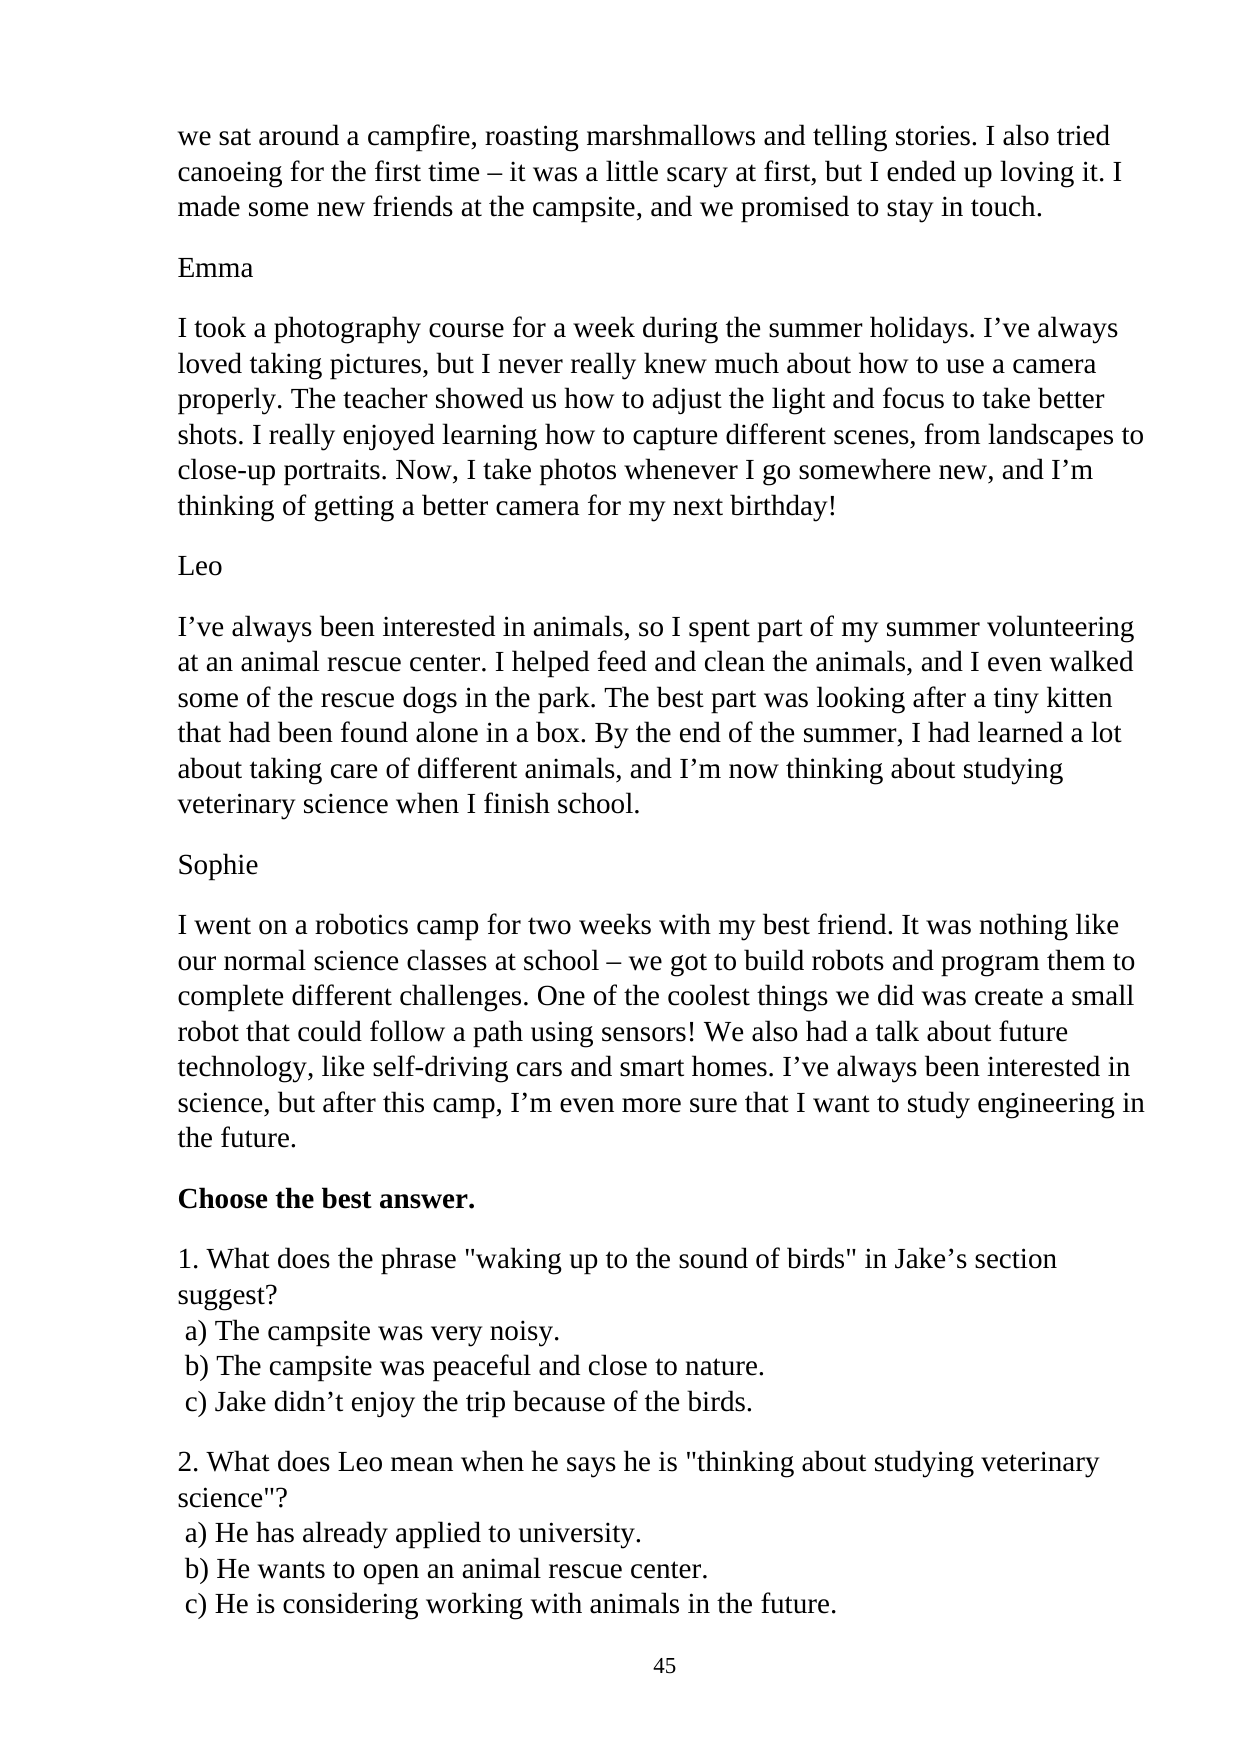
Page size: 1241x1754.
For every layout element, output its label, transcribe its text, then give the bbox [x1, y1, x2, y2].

text I took a photography course for a week during the summer holidays. I’ve always loved taking pictures, but I never really knew much about how to use a camera properly. The teacher showed us how to adjust the light and focus to take better shots. I really enjoyed learning how to capture different scenes, from landscapes to close-up portraits. Now, I take photos whenever I go somewhere new, and I’m thinking of getting a better camera for my next birthday! [177, 310, 1152, 521]
text I went on a robotics camp for two weeks with my best friend. It was nothing like our normal science classes at school – we got to build robots and program them to complete different challenges. One of the coolest things we did was create a small robot that could follow a path using sensors! We also had a talk about future technology, like self-driving cars and smart homes. I’ve always been interested in science, but after this camp, I’m even more sure that I want to study engineering in the future. [177, 907, 1152, 1154]
subtitle Emma [177, 250, 1152, 283]
text I’ve always been interested in animals, so I spent part of my summer volunteering at an animal rescue center. I helped feed and clean the animals, and I even walked some of the rescue dogs in the park. The best part was looking after a tiny kitten that had been found alone in a box. By the end of the summer, I had learned a lot about taking care of different animals, and I’m now thinking about studying veterinary science when I finish school. [177, 609, 1152, 820]
text Choose the best answer. [177, 1181, 1152, 1215]
text 1. What does the phrase "waking up to the sound of birds" in Jake’s section suggest? a) The campsite was very noisy. b) The campsite was peaceful and close to nature. c) Jake didn’t enjoy the trip because of the birds. [177, 1242, 1152, 1417]
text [177, 118, 1152, 223]
subtitle Sophie [177, 847, 1152, 881]
subtitle Leo [177, 548, 1152, 582]
text 2. What does Leo mean when he says he is "thinking about studying veterinary science"? a) He has already applied to university. b) He wants to open an animal rescue center. c) He is considering working with animals in the future. [177, 1444, 1152, 1620]
